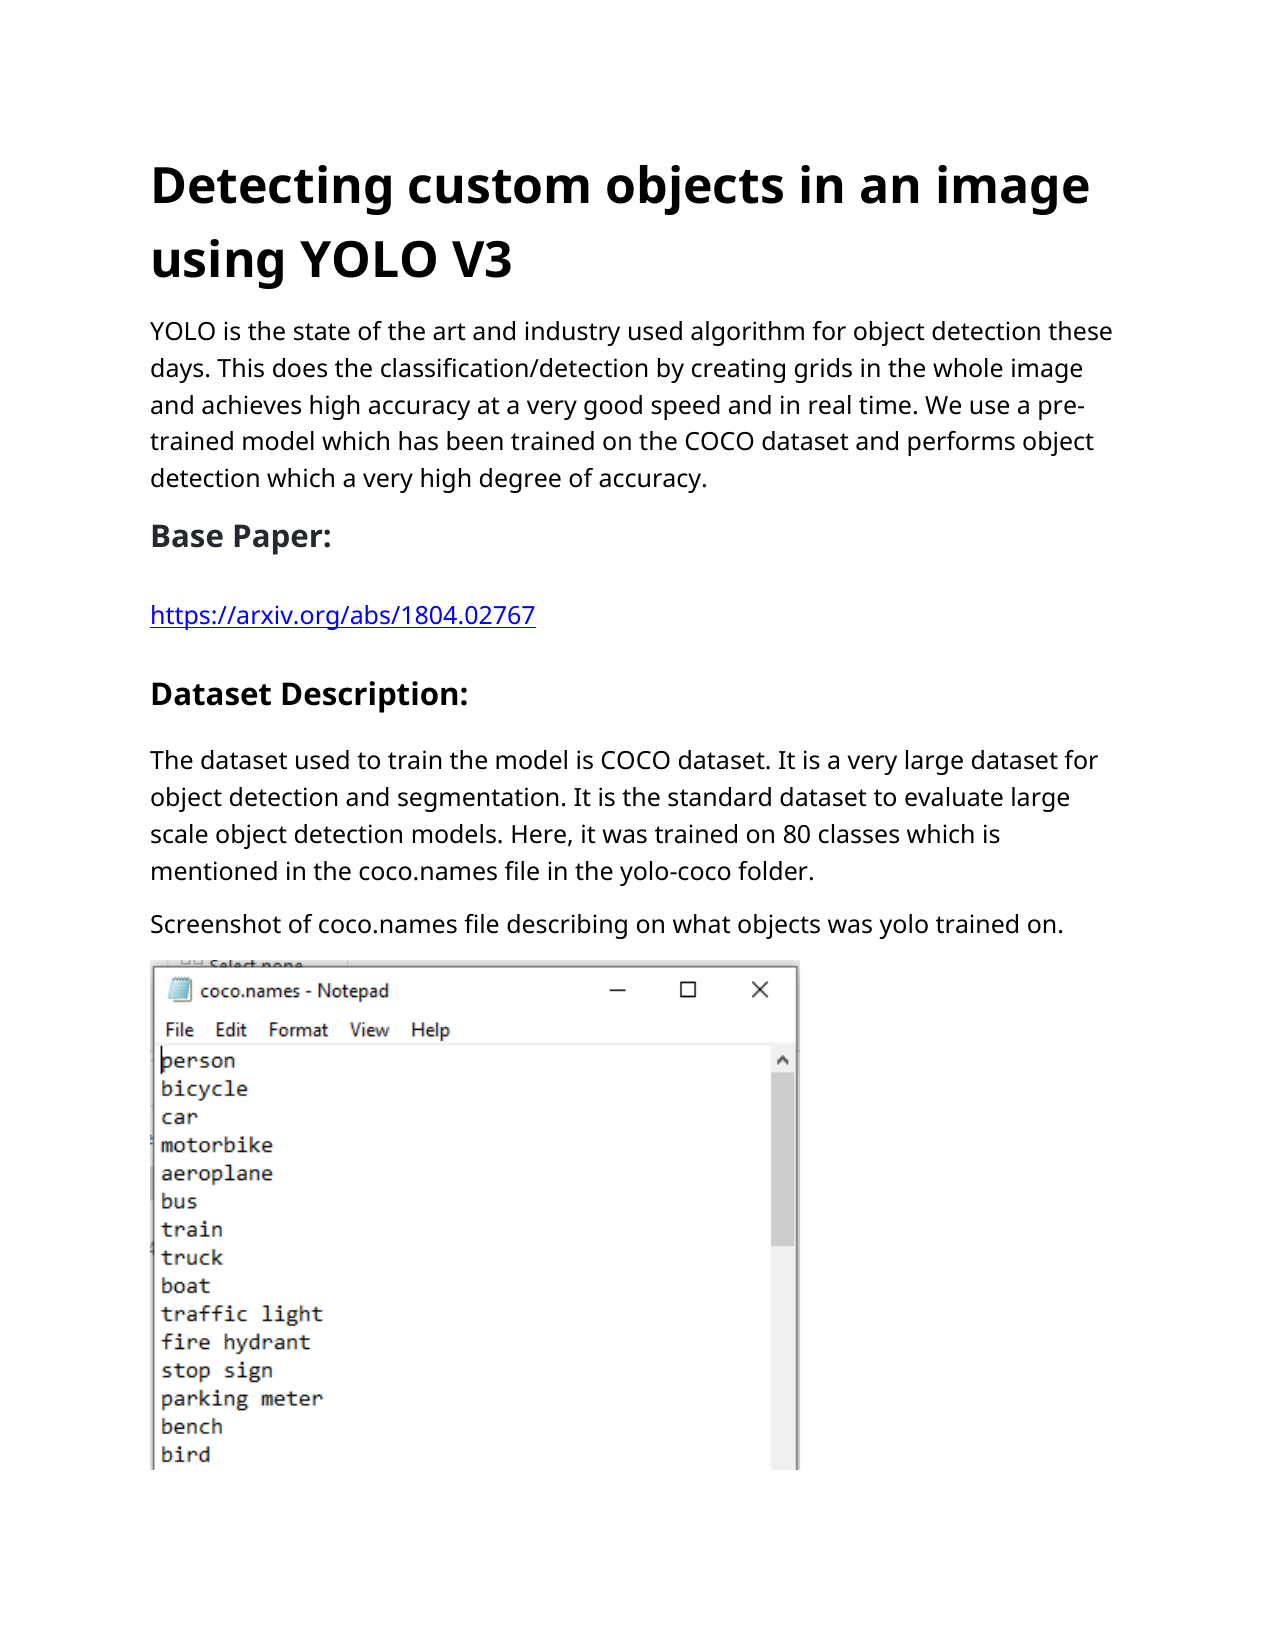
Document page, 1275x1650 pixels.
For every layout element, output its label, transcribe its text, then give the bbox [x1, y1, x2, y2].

subtitle Dataset Description: [150, 672, 1125, 714]
text The dataset used to train the model is COCO dataset. It is a very large dataset for object detection and segmentation. It is the standard dataset to evaluate large scale object detection models. Here, it was trained on 80 classes which is mentioned in the coco.names file in the yolo-coco folder. [150, 743, 1125, 887]
subtitle https://arxiv.org/abs/1804.02767 [150, 598, 1125, 632]
picture [150, 960, 800, 1470]
text Detecting custom objects in an image using YOLO V3 [150, 150, 1125, 292]
text Base Paper: [150, 514, 1125, 557]
text Screenshot of coco.names file describing on what objects was yolo trained on. [150, 907, 1125, 941]
text YOLO is the state of the art and industry used algorithm for object detection these days. This does the classification/detection by creating grids in the whole image and achieves high accuracy at a very good speed and in real time. We use a pre-trained model which has been trained on the COCO dataset and performs object detection which a very high degree of accuracy. [150, 314, 1125, 495]
